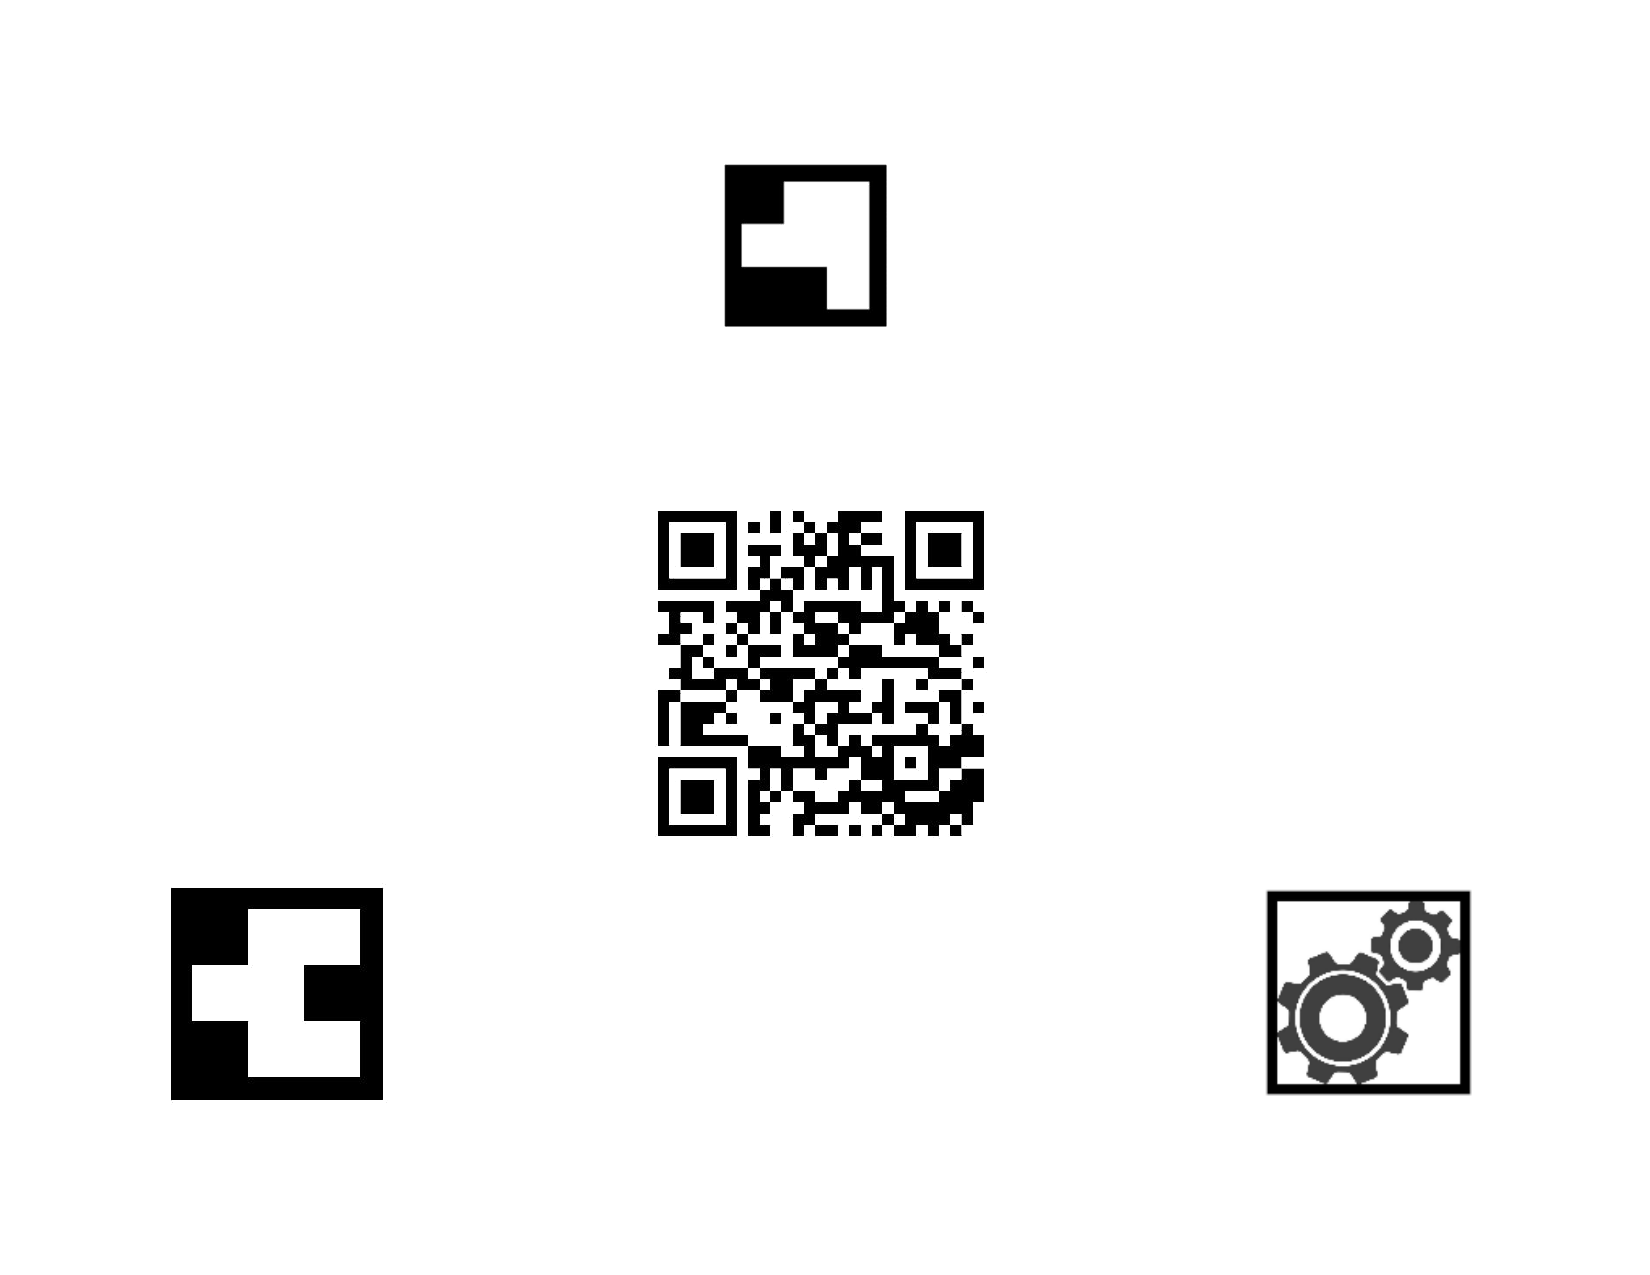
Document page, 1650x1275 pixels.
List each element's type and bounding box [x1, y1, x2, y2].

picture [709, 150, 901, 341]
picture [1242, 866, 1496, 1120]
picture [150, 867, 402, 1119]
picture [647, 500, 995, 847]
